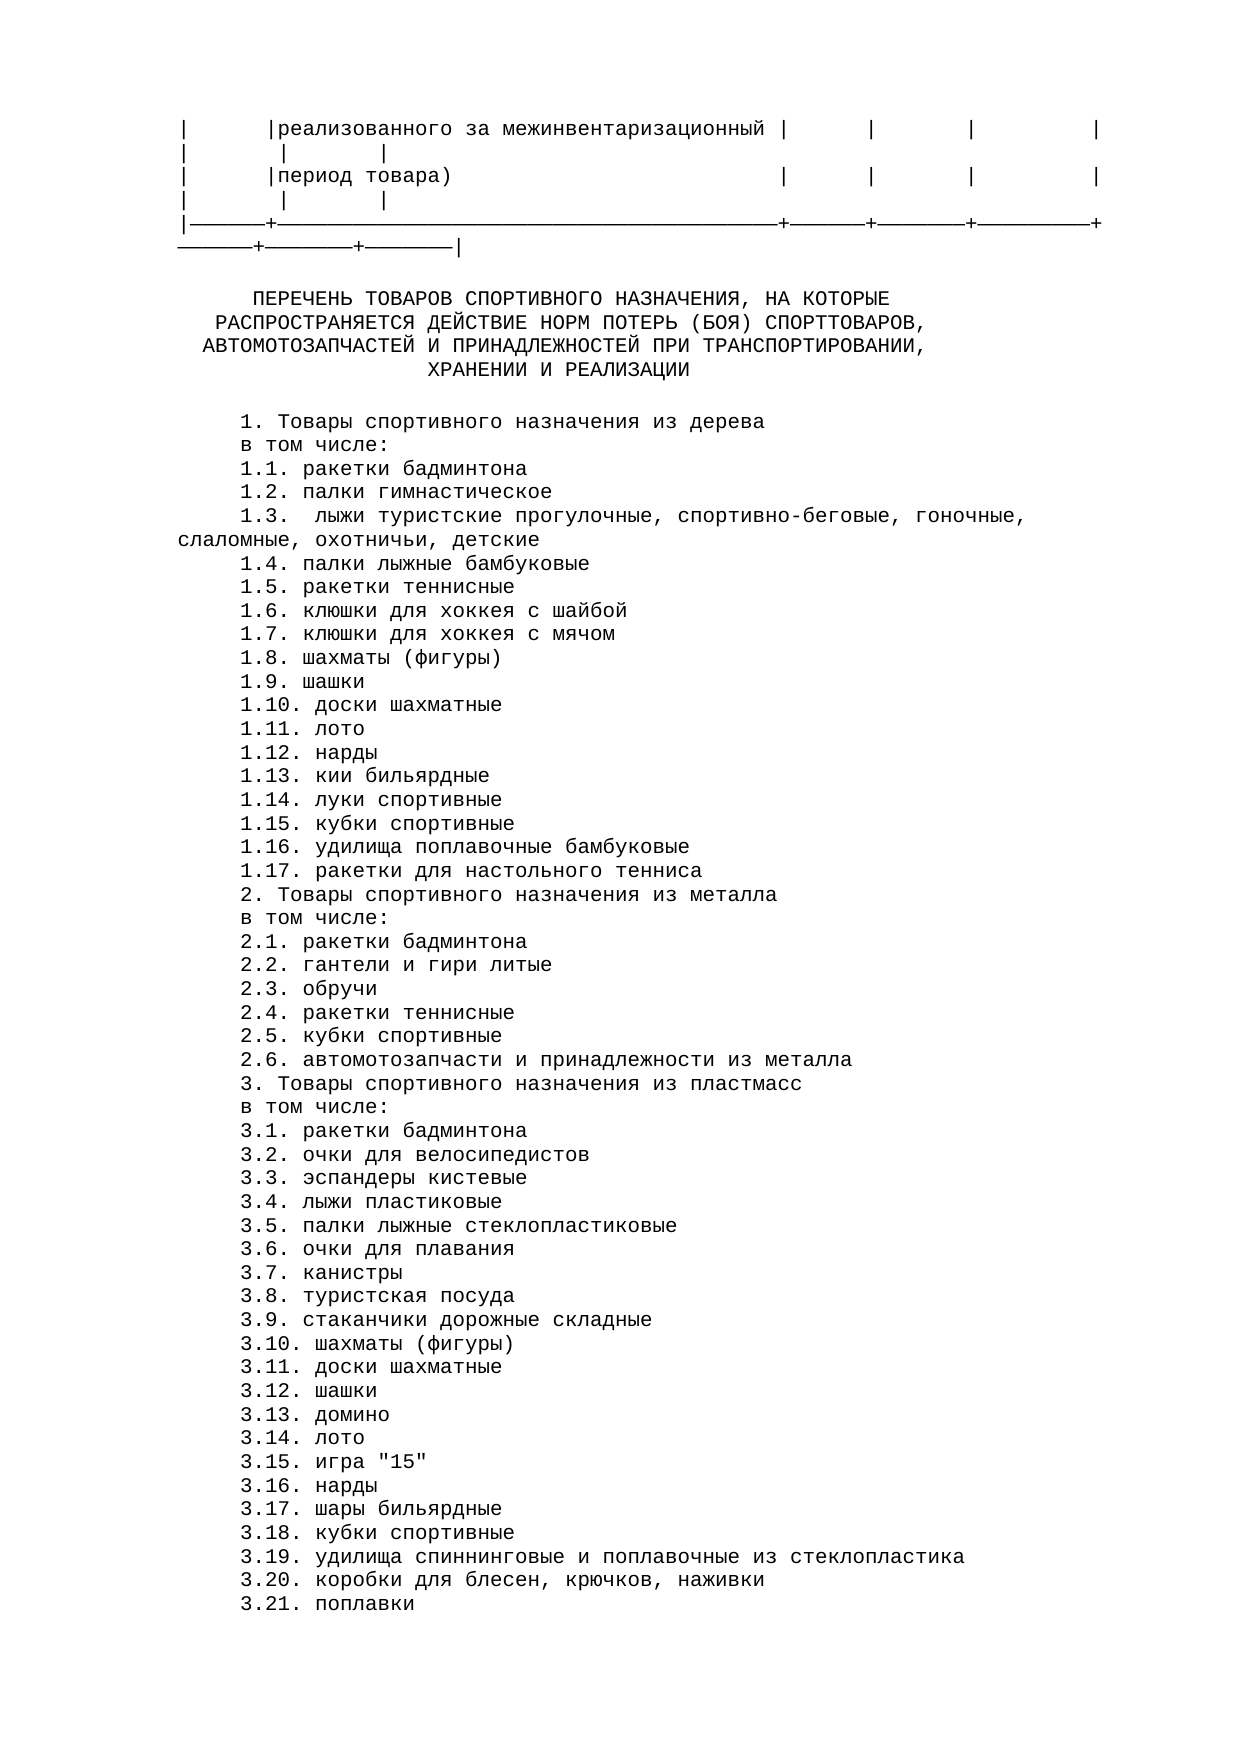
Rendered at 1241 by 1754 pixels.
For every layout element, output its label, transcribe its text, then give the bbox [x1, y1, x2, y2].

text 1. Товары спортивного назначения из дерева [177, 411, 1152, 434]
text | |период товара) | | | | | | | [177, 165, 1152, 213]
text 1.11. лото [177, 718, 1152, 742]
text 1.1. ракетки бадминтона [177, 458, 1152, 482]
text 1.6. клюшки для хоккея с шайбой [177, 600, 1152, 623]
text 3.16. нарды [177, 1475, 1152, 1498]
text в том числе: [177, 907, 1152, 931]
text 2.4. ракетки теннисные [177, 1002, 1152, 1025]
text 3.3. эспандеры кистевые [177, 1167, 1152, 1191]
text РАСПРОСТРАНЯЕТСЯ ДЕЙСТВИЕ НОРМ ПОТЕРЬ (БОЯ) СПОРТТОВАРОВ, [177, 312, 1152, 335]
text 3.18. кубки спортивные [177, 1522, 1152, 1546]
text 3. Товары спортивного назначения из пластмасс [177, 1073, 1152, 1096]
text 3.17. шары бильярдные [177, 1498, 1152, 1522]
text 1.10. доски шахматные [177, 694, 1152, 718]
text 1.4. палки лыжные бамбуковые [177, 552, 1152, 576]
text 3.15. игра "15" [177, 1451, 1152, 1475]
text 2. Товары спортивного назначения из металла [177, 883, 1152, 907]
text 3.4. лыжи пластиковые [177, 1191, 1152, 1214]
text 3.5. палки лыжные стеклопластиковые [177, 1214, 1152, 1238]
text 1.14. луки спортивные [177, 789, 1152, 813]
text 3.7. канистры [177, 1262, 1152, 1286]
text 2.6. автомотозапчасти и принадлежности из металла [177, 1049, 1152, 1073]
text 2.1. ракетки бадминтона [177, 931, 1152, 954]
text 1.12. нарды [177, 742, 1152, 765]
text 3.2. очки для велосипедистов [177, 1144, 1152, 1167]
text 1.7. клюшки для хоккея с мячом [177, 623, 1152, 647]
text 3.21. поплавки [177, 1593, 1152, 1617]
text 2.2. гантели и гири литые [177, 954, 1152, 978]
text 3.19. удилища спиннинговые и поплавочные из стеклопластика [177, 1546, 1152, 1569]
text 1.16. удилища поплавочные бамбуковые [177, 836, 1152, 860]
text ХРАНЕНИИ И РЕАЛИЗАЦИИ [177, 359, 1152, 383]
text 1.3. лыжи туристские прогулочные, спортивно-беговые, гоночные, [177, 505, 1152, 529]
text в том числе: [177, 434, 1152, 458]
text 1.8. шахматы (фигуры) [177, 647, 1152, 671]
text 1.17. ракетки для настольного тенниса [177, 860, 1152, 883]
text 3.20. коробки для блесен, крючков, наживки [177, 1569, 1152, 1593]
text 2.5. кубки спортивные [177, 1025, 1152, 1049]
text слаломные, охотничьи, детские [177, 529, 1152, 552]
text 1.9. шашки [177, 671, 1152, 694]
text 3.10. шахматы (фигуры) [177, 1333, 1152, 1356]
text 3.1. ракетки бадминтона [177, 1120, 1152, 1144]
text 3.8. туристская посуда [177, 1286, 1152, 1309]
text 3.13. домино [177, 1404, 1152, 1427]
text 3.11. доски шахматные [177, 1356, 1152, 1380]
text в том числе: [177, 1096, 1152, 1120]
text | |реализованного за межинвентаризационный | | | | | | | [177, 118, 1152, 165]
text 2.3. обручи [177, 978, 1152, 1002]
text 1.2. палки гимнастическое [177, 482, 1152, 505]
text 3.9. стаканчики дорожные складные [177, 1309, 1152, 1333]
text 3.6. очки для плавания [177, 1238, 1152, 1262]
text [177, 213, 1152, 260]
text 3.14. лото [177, 1427, 1152, 1451]
text 3.12. шашки [177, 1380, 1152, 1404]
text АВТОМОТОЗАПЧАСТЕЙ И ПРИНАДЛЕЖНОСТЕЙ ПРИ ТРАНСПОРТИРОВАНИИ, [177, 335, 1152, 359]
text 1.13. кии бильярдные [177, 765, 1152, 789]
text 1.15. кубки спортивные [177, 813, 1152, 836]
text 1.5. ракетки теннисные [177, 576, 1152, 600]
text ПЕРЕЧЕНЬ ТОВАРОВ СПОРТИВНОГО НАЗНАЧЕНИЯ, НА КОТОРЫЕ [177, 288, 1152, 312]
